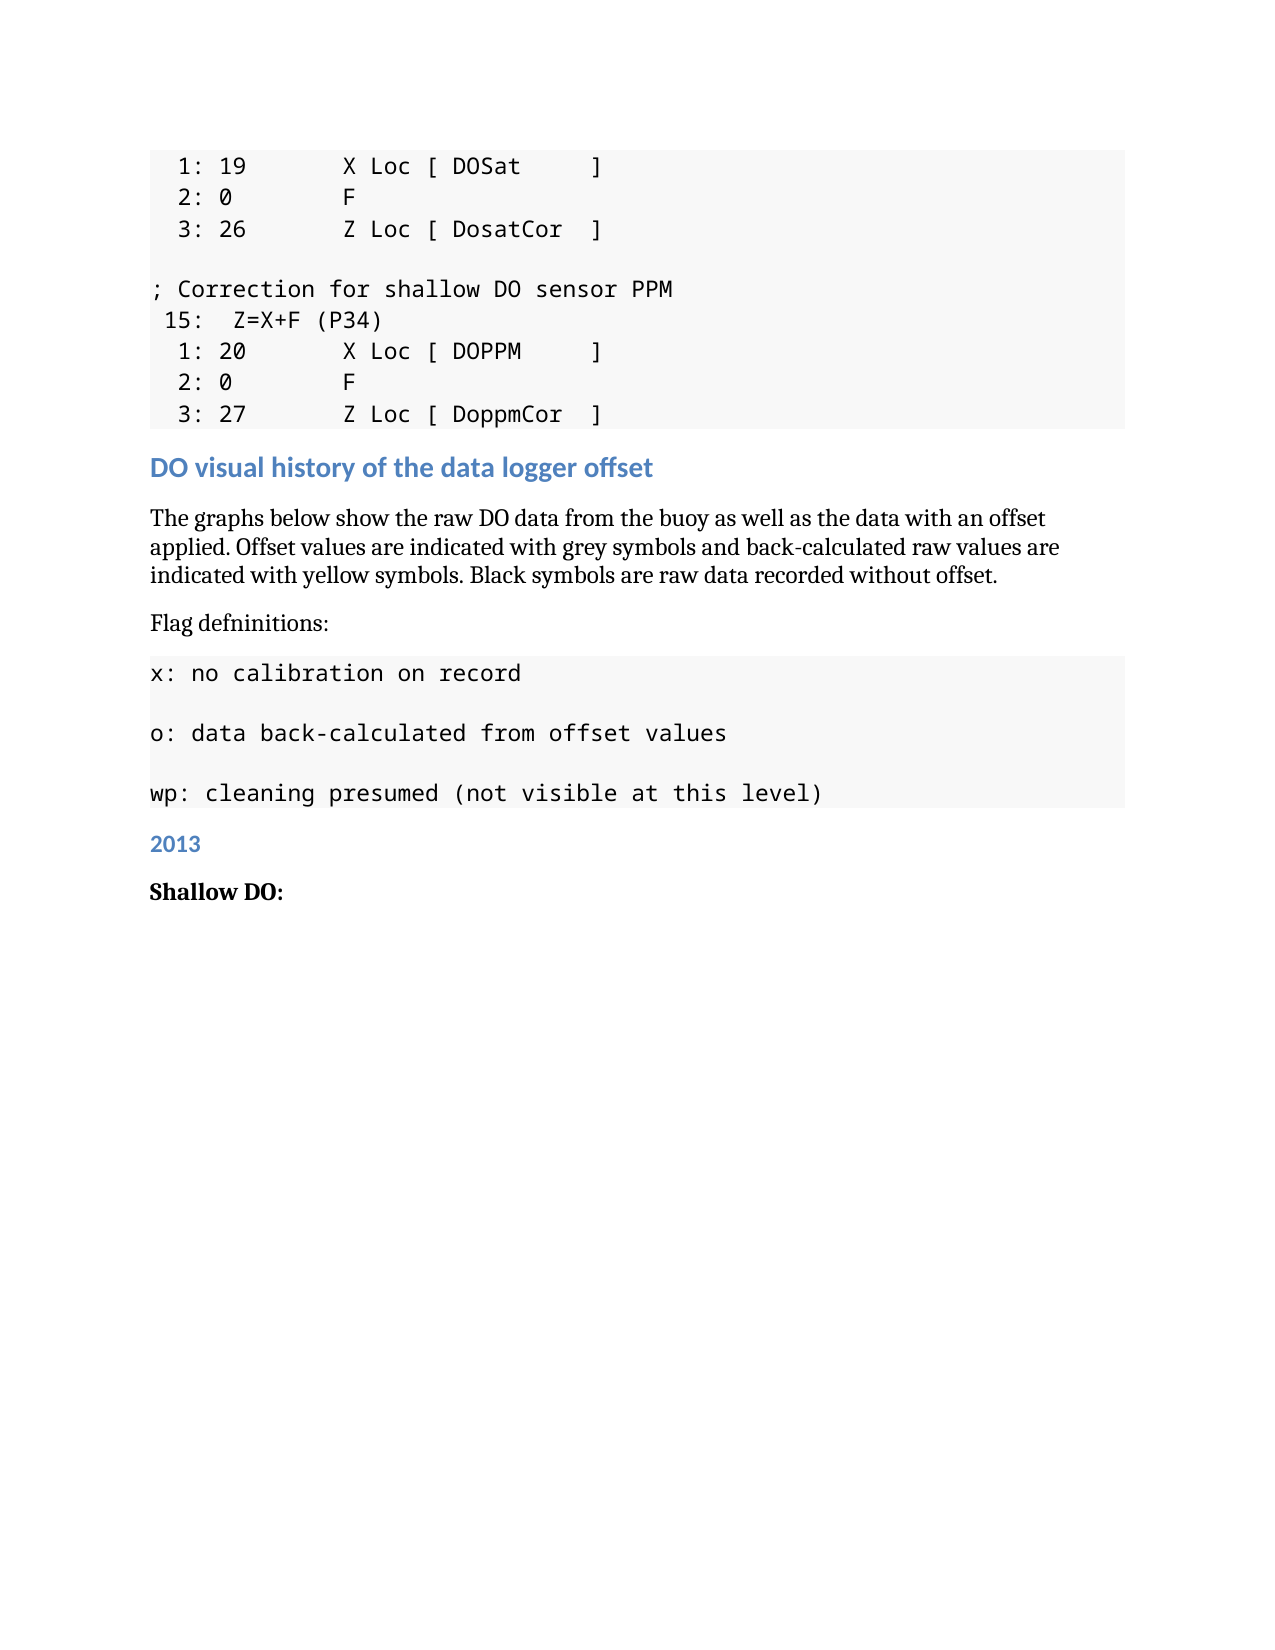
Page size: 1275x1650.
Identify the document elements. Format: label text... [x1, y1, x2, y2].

text x: no calibration on record o: data back-calculated from offset values wp: cleaning presumed (not visible at this level) [150, 656, 1125, 808]
subtitle 2013 [150, 828, 1125, 859]
text Flag defninitions: [150, 609, 1125, 638]
text Shallow DO: [150, 878, 1125, 907]
text The graphs below show the raw DO data from the buoy as well as the data with an offset applied. Offset values are indicated with grey symbols and back-calculated raw values are indicated with yellow symbols. Black symbols are raw data recorded without offset. [150, 504, 1125, 590]
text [150, 150, 1125, 429]
subtitle DO visual history of the data logger offset [150, 449, 1125, 485]
